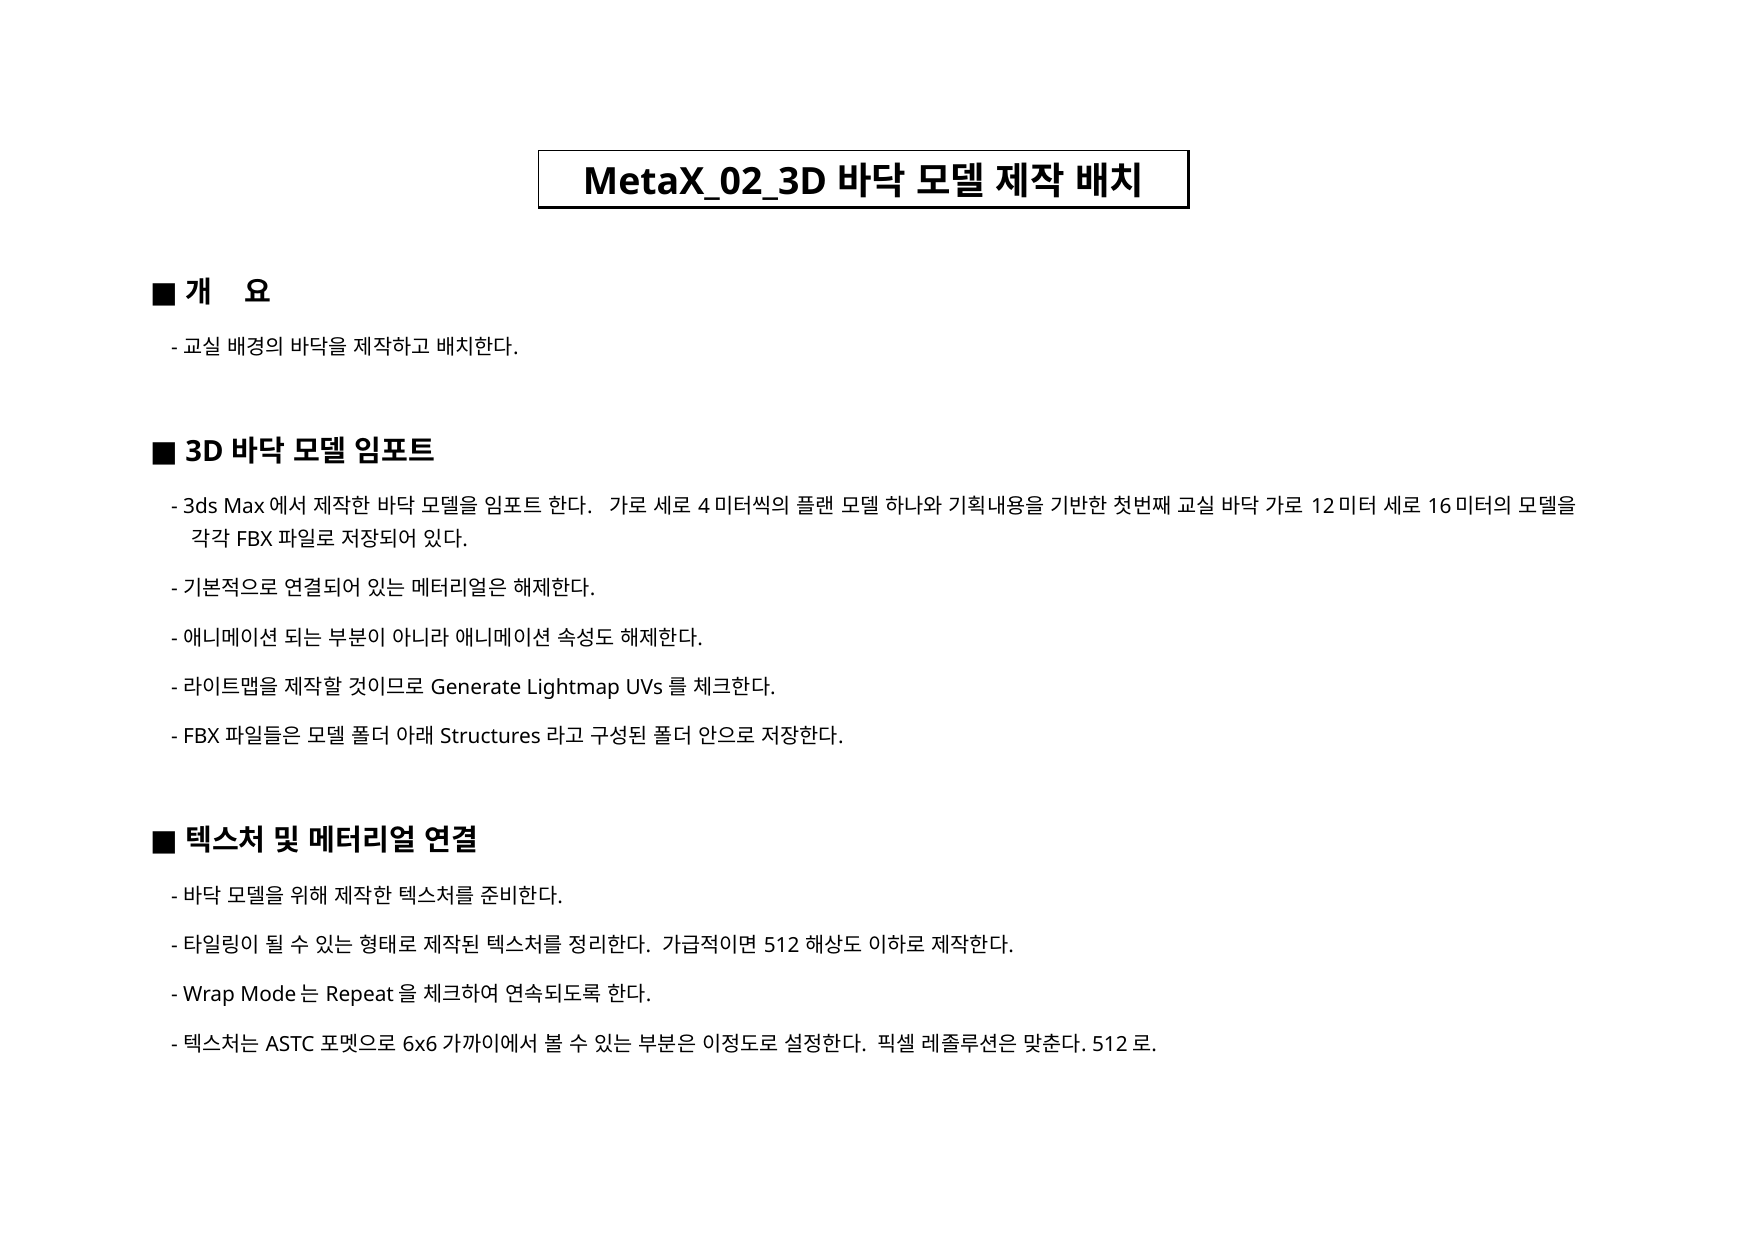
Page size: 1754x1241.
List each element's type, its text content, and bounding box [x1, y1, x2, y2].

text - 기본적으로 연결되어 있는 메터리얼은 해제한다. [171, 572, 1577, 602]
text - Wrap Mode는 Repeat을 체크하여 연속되도록 한다. [150, 978, 1577, 1008]
table_header MetaX_02_3D 바닥 모델 제작 배치 [539, 151, 1187, 206]
text - 교실 배경의 바닥을 제작하고 배치한다. [171, 331, 1577, 361]
text - 애니메이션 되는 부분이 아니라 애니메이션 속성도 해제한다. [171, 621, 1577, 651]
text ■ 텍스처 및 메터리얼 연결 [150, 816, 1577, 859]
text - 바닥 모델을 위해 제작한 텍스처를 준비한다. [150, 879, 1577, 909]
text ■ 개 요 [150, 268, 1577, 311]
text ■ 3D 바닥 모델 임포트 [150, 427, 1577, 469]
text - 3ds Max에서 제작한 바닥 모델을 임포트 한다. 가로 세로 4미터씩의 플랜 모델 하나와 기획내용을 기반한 첫번째 교실 바닥 가로 12미터 세로 16미터의 모델을 각각 FBX 파일로 저장되어 있다. [171, 489, 1577, 553]
text - 타일링이 될 수 있는 형태로 제작된 텍스처를 정리한다. 가급적이면 512 해상도 이하로 제작한다. [150, 928, 1577, 958]
text - 텍스처는 ASTC 포멧으로 6x6 가까이에서 볼 수 있는 부분은 이정도로 설정한다. 픽셀 레졸루션은 맞춘다. 512로. [150, 1027, 1577, 1057]
text - FBX 파일들은 모델 폴더 아래 Structures 라고 구성된 폴더 안으로 저장한다. [171, 720, 1577, 750]
text - 라이트맵을 제작할 것이므로 Generate Lightmap UVs 를 체크한다. [171, 670, 1577, 701]
